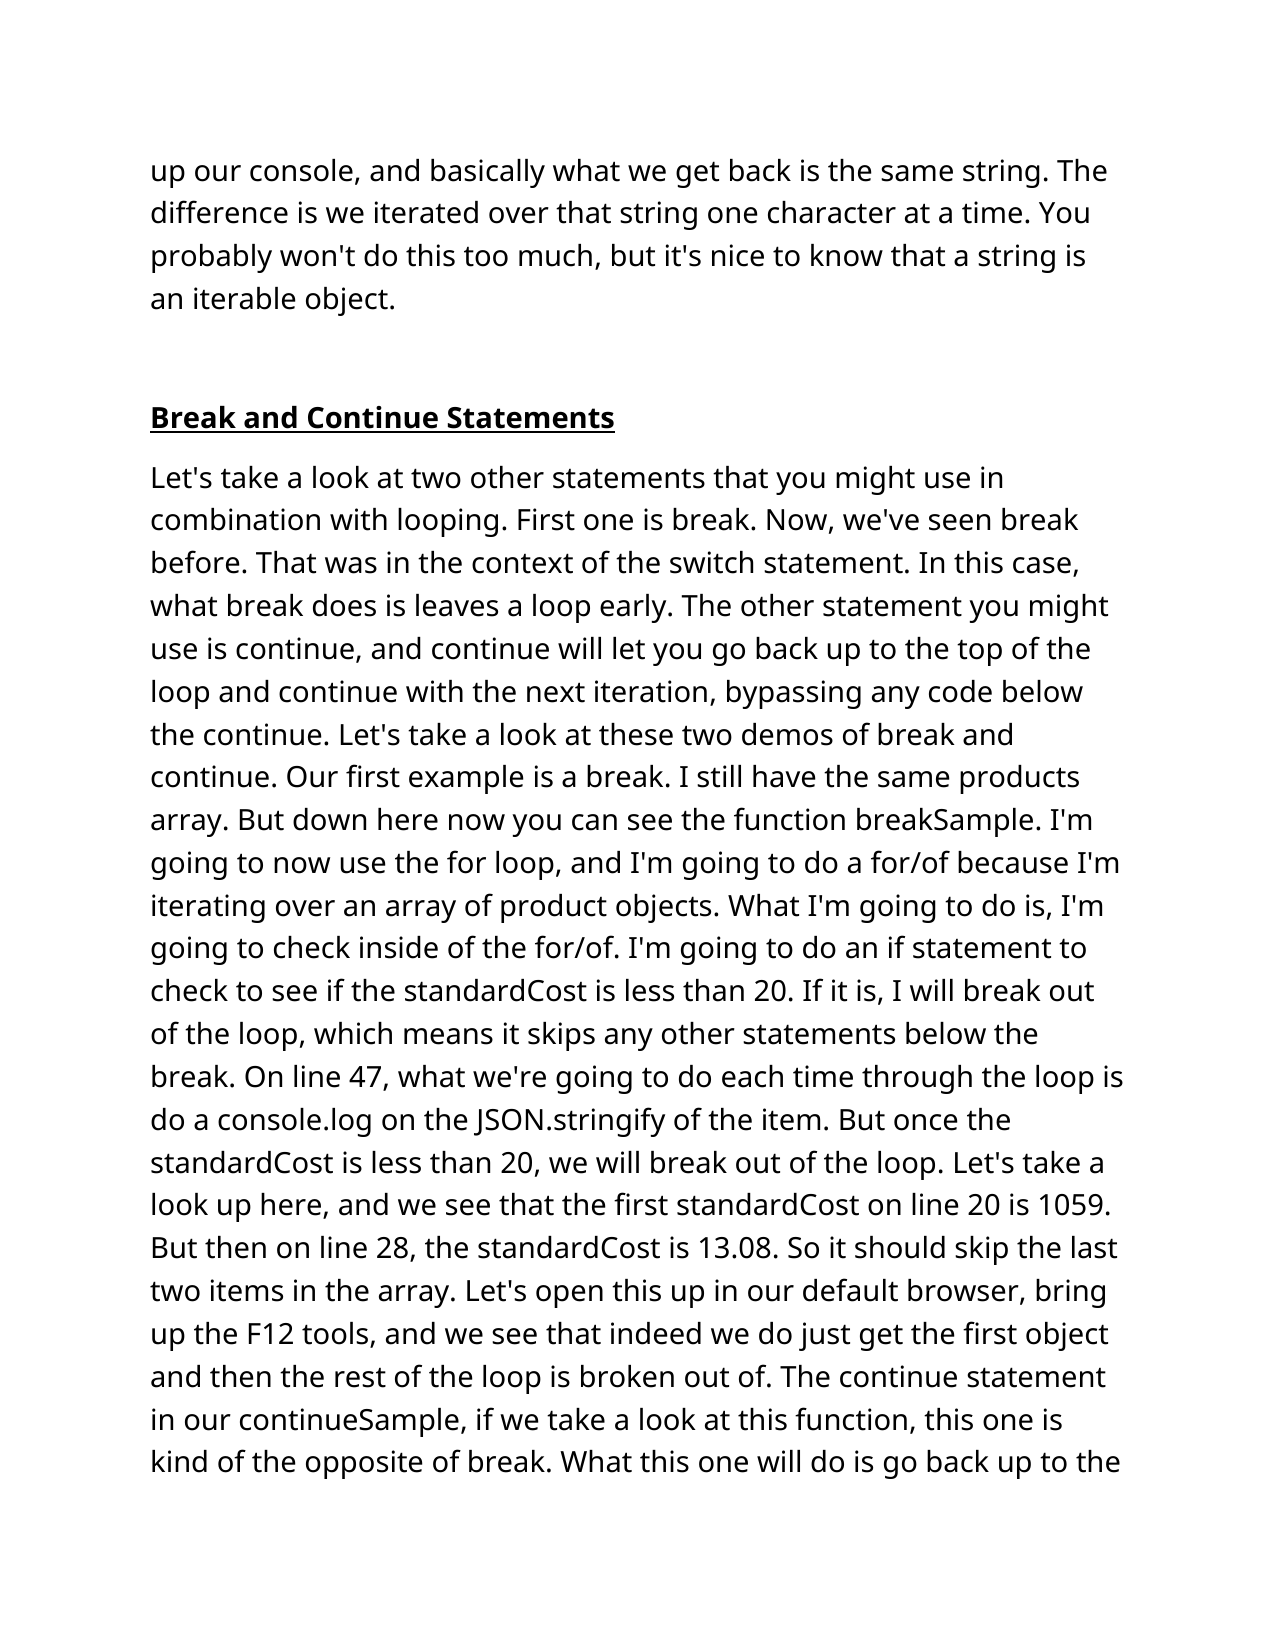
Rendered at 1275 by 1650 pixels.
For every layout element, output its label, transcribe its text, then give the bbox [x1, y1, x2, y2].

text Break and Continue Statements [150, 397, 1125, 437]
